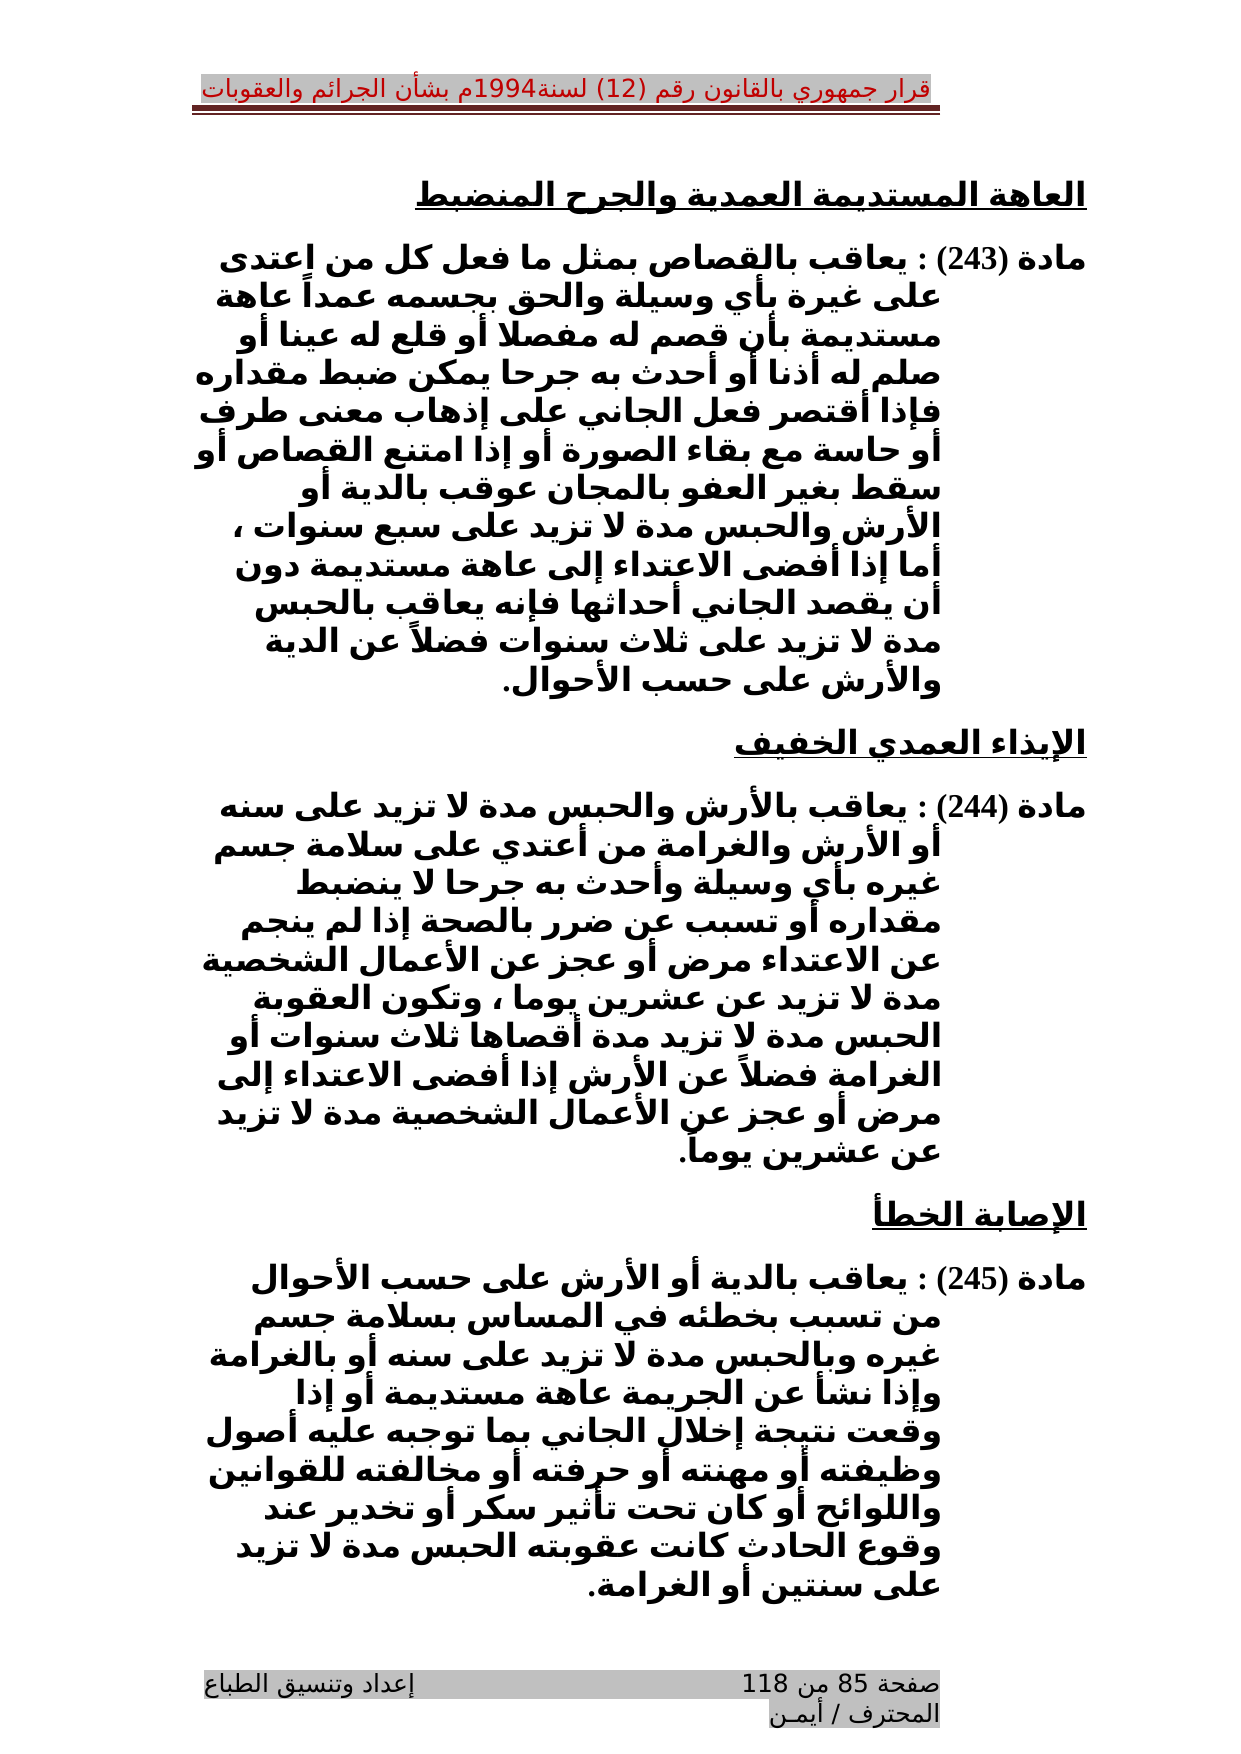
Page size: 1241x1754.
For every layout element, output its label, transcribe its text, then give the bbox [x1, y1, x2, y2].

text مادة (243) : يعاقب بالقصاص بمثل ما فعل كل من اعتدى على غيرة بأي وسيلة والحق بجسمه عمداً عاهة مستديمة بأن قصم له مفصلا أو قلع له عينا أو صلم له أذنا أو أحدث به جرحا يمكن ضبط مقداره فإذا أقتصر فعل الجاني على إذهاب معنى طرف أو حاسة مع بقاء الصورة أو إذا امتنع القصاص أو سقط بغير العفو بالمجان عوقب بالدية أو الأرش والحبس مدة لا تزيد على سبع سنوات ، أما إذا أفضى الاعتداء إلى عاهة مستديمة دون أن يقصد الجاني أحداثها فإنه يعاقب بالحبس مدة لا تزيد على ثلاث سنوات فضلاً عن الدية والأرش على حسب الأحوال. [192, 238, 1087, 698]
text العاهة المستديمة العمدية والجرح المنضبط [192, 175, 1087, 213]
text مادة (245) : يعاقب بالدية أو الأرش على حسب الأحوال من تسبب بخطئه في المساس بسلامة جسم غيره وبالحبس مدة لا تزيد على سنه أو بالغرامة وإذا نشأ عن الجريمة عاهة مستديمة أو إذا وقعت نتيجة إخلال الجاني بما توجبه عليه أصول وظيفته أو مهنته أو حرفته أو مخالفته للقوانين واللوائح أو كان تحت تأثير سكر أو تخدير عند وقوع الحادث كانت عقوبته الحبس مدة لا تزيد على سنتين أو الغرامة. [192, 1258, 1087, 1603]
text مادة (244) : يعاقب بالأرش والحبس مدة لا تزيد على سنه أو الأرش والغرامة من أعتدي على سلامة جسم غيره بأي وسيلة وأحدث به جرحا لا ينضبط مقداره أو تسبب عن ضرر بالصحة إذا لم ينجم عن الاعتداء مرض أو عجز عن الأعمال الشخصية مدة لا تزيد عن عشرين يوما ، وتكون العقوبة الحبس مدة لا تزيد مدة أقصاها ثلاث سنوات أو الغرامة فضلاً عن الأرش إذا أفضى الاعتداء إلى مرض أو عجز عن الأعمال الشخصية مدة لا تزيد عن عشرين يوماً. [192, 787, 1087, 1170]
text الإيذاء العمدي الخفيف [192, 723, 1087, 762]
text الإصابة الخطأ [192, 1195, 1087, 1233]
